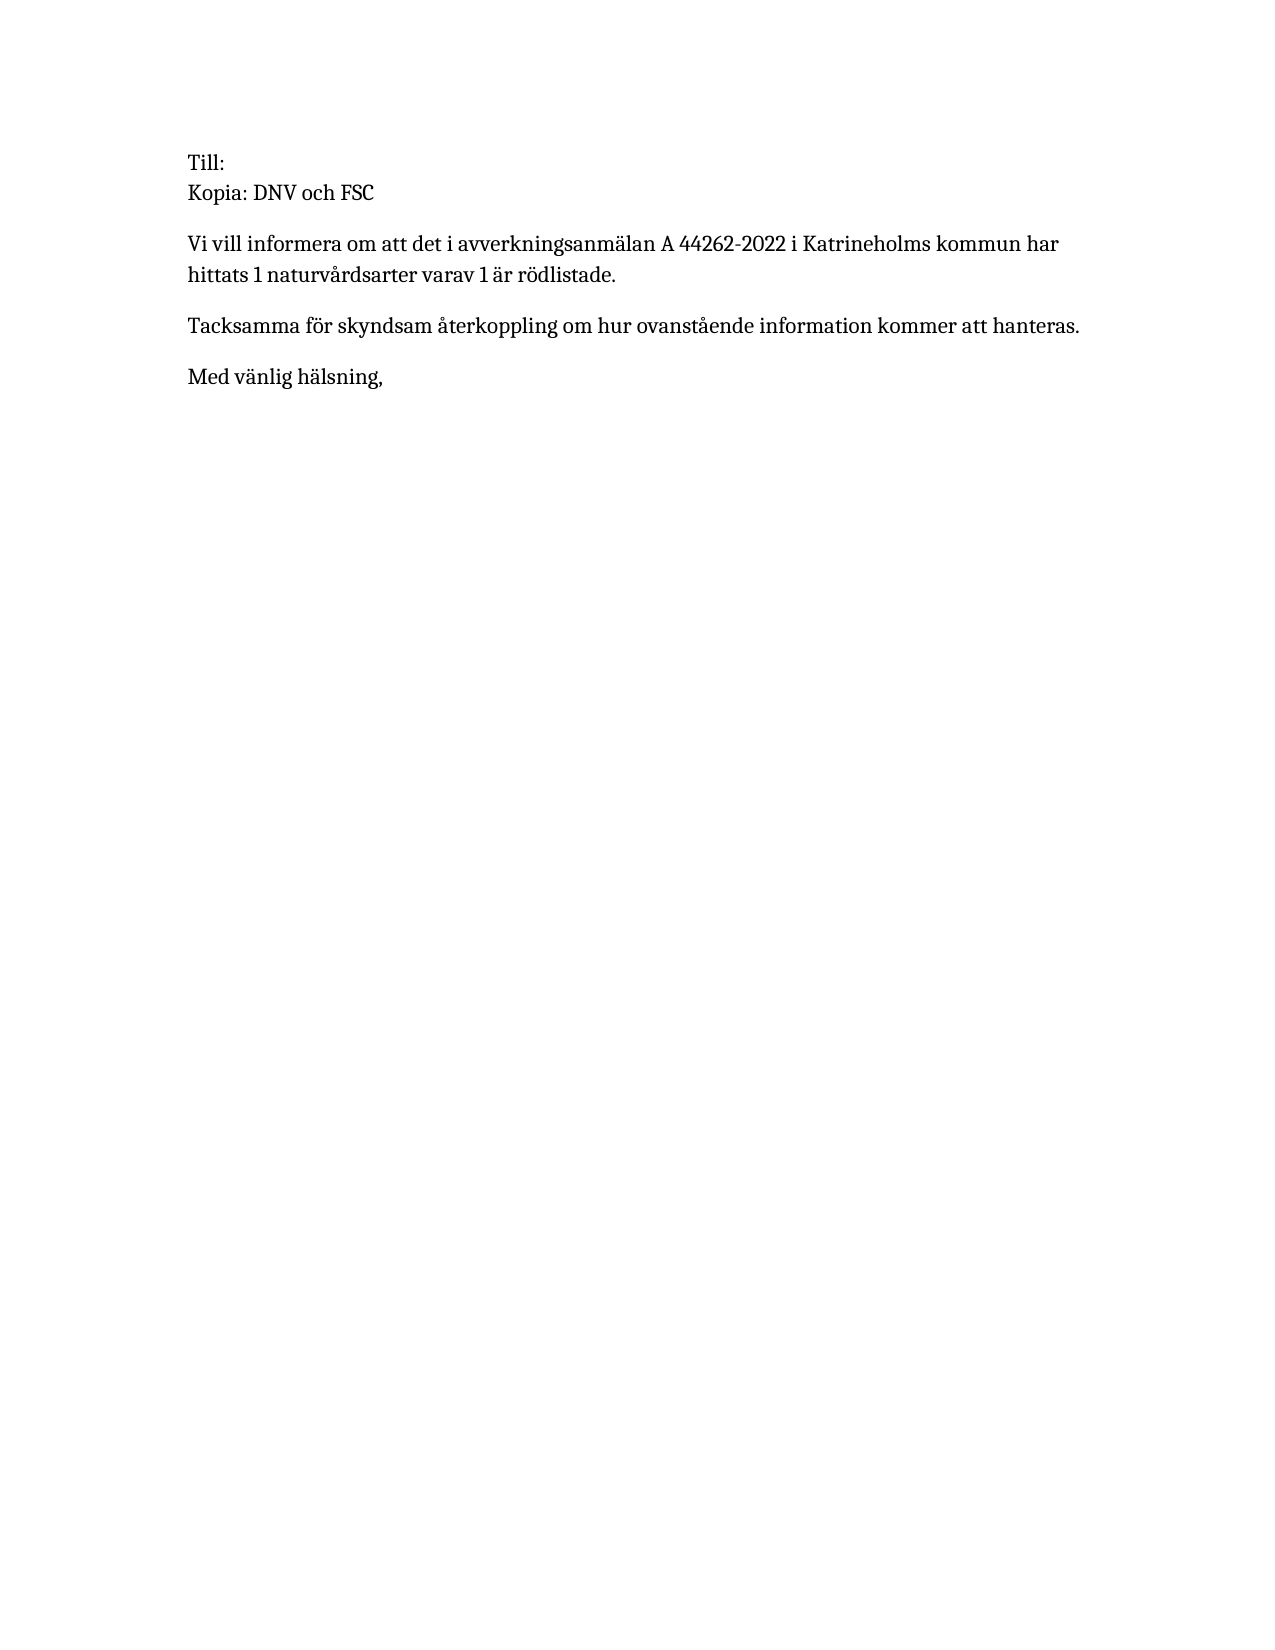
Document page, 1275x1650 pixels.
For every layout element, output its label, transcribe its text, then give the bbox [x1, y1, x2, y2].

text Till: Kopia: DNV och FSC [187, 150, 1087, 207]
text Med vänlig hälsning, [187, 363, 1087, 420]
text Tacksamma för skyndsam återkoppling om hur ovanstående information kommer att hanteras. [187, 312, 1087, 339]
text Vi vill informera om att det i avverkningsanmälan A 44262-2022 i Katrineholms kommun har hittats 1 naturvårdsarter varav 1 är rödlistade. [187, 231, 1087, 288]
